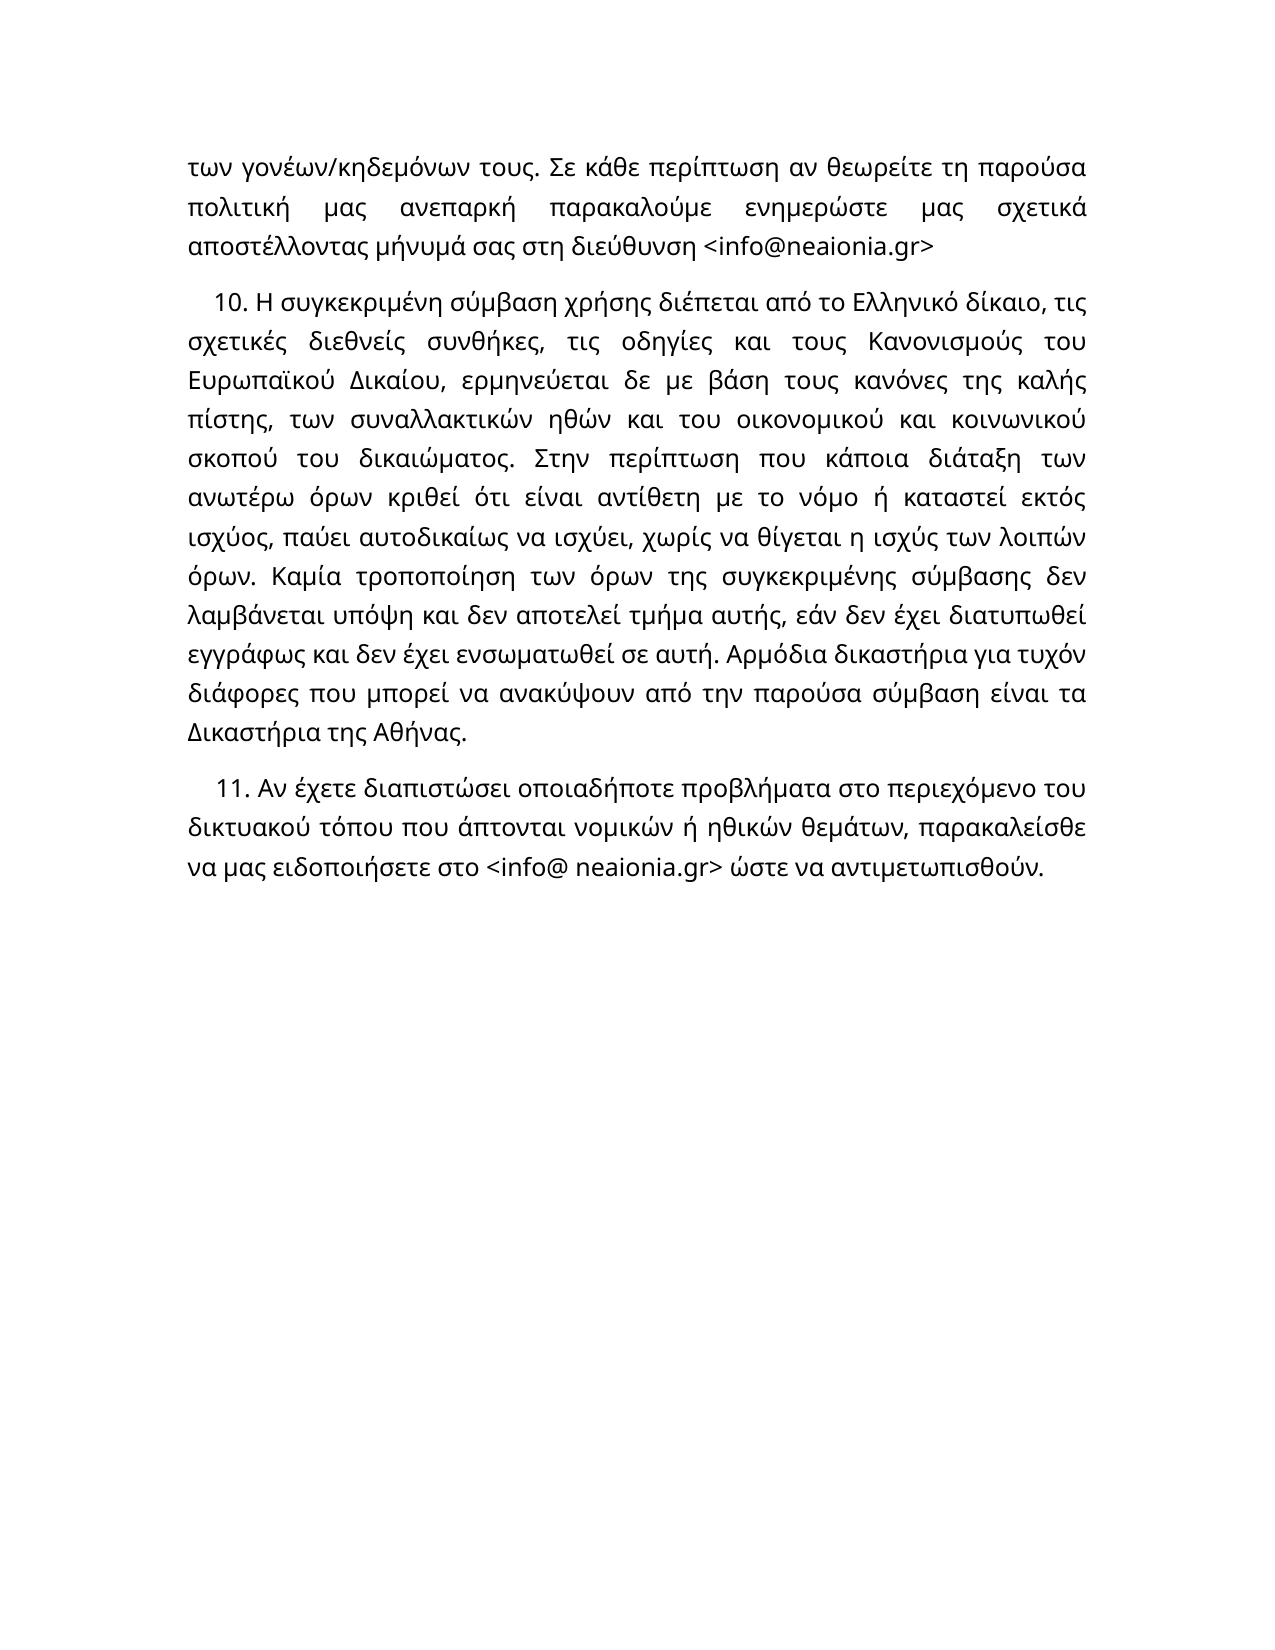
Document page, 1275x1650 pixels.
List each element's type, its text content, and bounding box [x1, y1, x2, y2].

text 11. Αν έχετε διαπιστώσει οποιαδήποτε προβλήματα στο περιεχόμενο του δικτυακού τόπου που άπτονται νομικών ή ηθικών θεμάτων, παρακαλείσθε να μας ειδοποιήσετε στο <info@ neaionia.gr> ώστε να αντιμετωπισθούν. [187, 771, 1087, 883]
text 10. Η συγκεκριμένη σύμβαση χρήσης διέπεται από το Ελληνικό δίκαιο, τις σχετικές διεθνείς συνθήκες, τις οδηγίες και τους Κανονισμούς του Ευρωπαϊκού Δικαίου, ερμηνεύεται δε με βάση τους κανόνες της καλής πίστης, των συναλλακτικών ηθών και του οικονομικού και κοινωνικού σκοπού του δικαιώματος. Στην περίπτωση που κάποια διάταξη των ανωτέρω όρων κριθεί ότι είναι αντίθετη με το νόμο ή καταστεί εκτός ισχύος, παύει αυτοδικαίως να ισχύει, χωρίς να θίγεται η ισχύς των λοιπών όρων. Καμία τροποποίηση των όρων της συγκεκριμένης σύμβασης δεν λαμβάνεται υπόψη και δεν αποτελεί τμήμα αυτής, εάν δεν έχει διατυπωθεί εγγράφως και δεν έχει ενσωματωθεί σε αυτή. Αρμόδια δικαστήρια για τυχόν διάφορες που μπορεί να ανακύψουν από την παρούσα σύμβαση είναι τα Δικαστήρια της Αθήνας. [187, 284, 1087, 749]
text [187, 150, 1087, 262]
